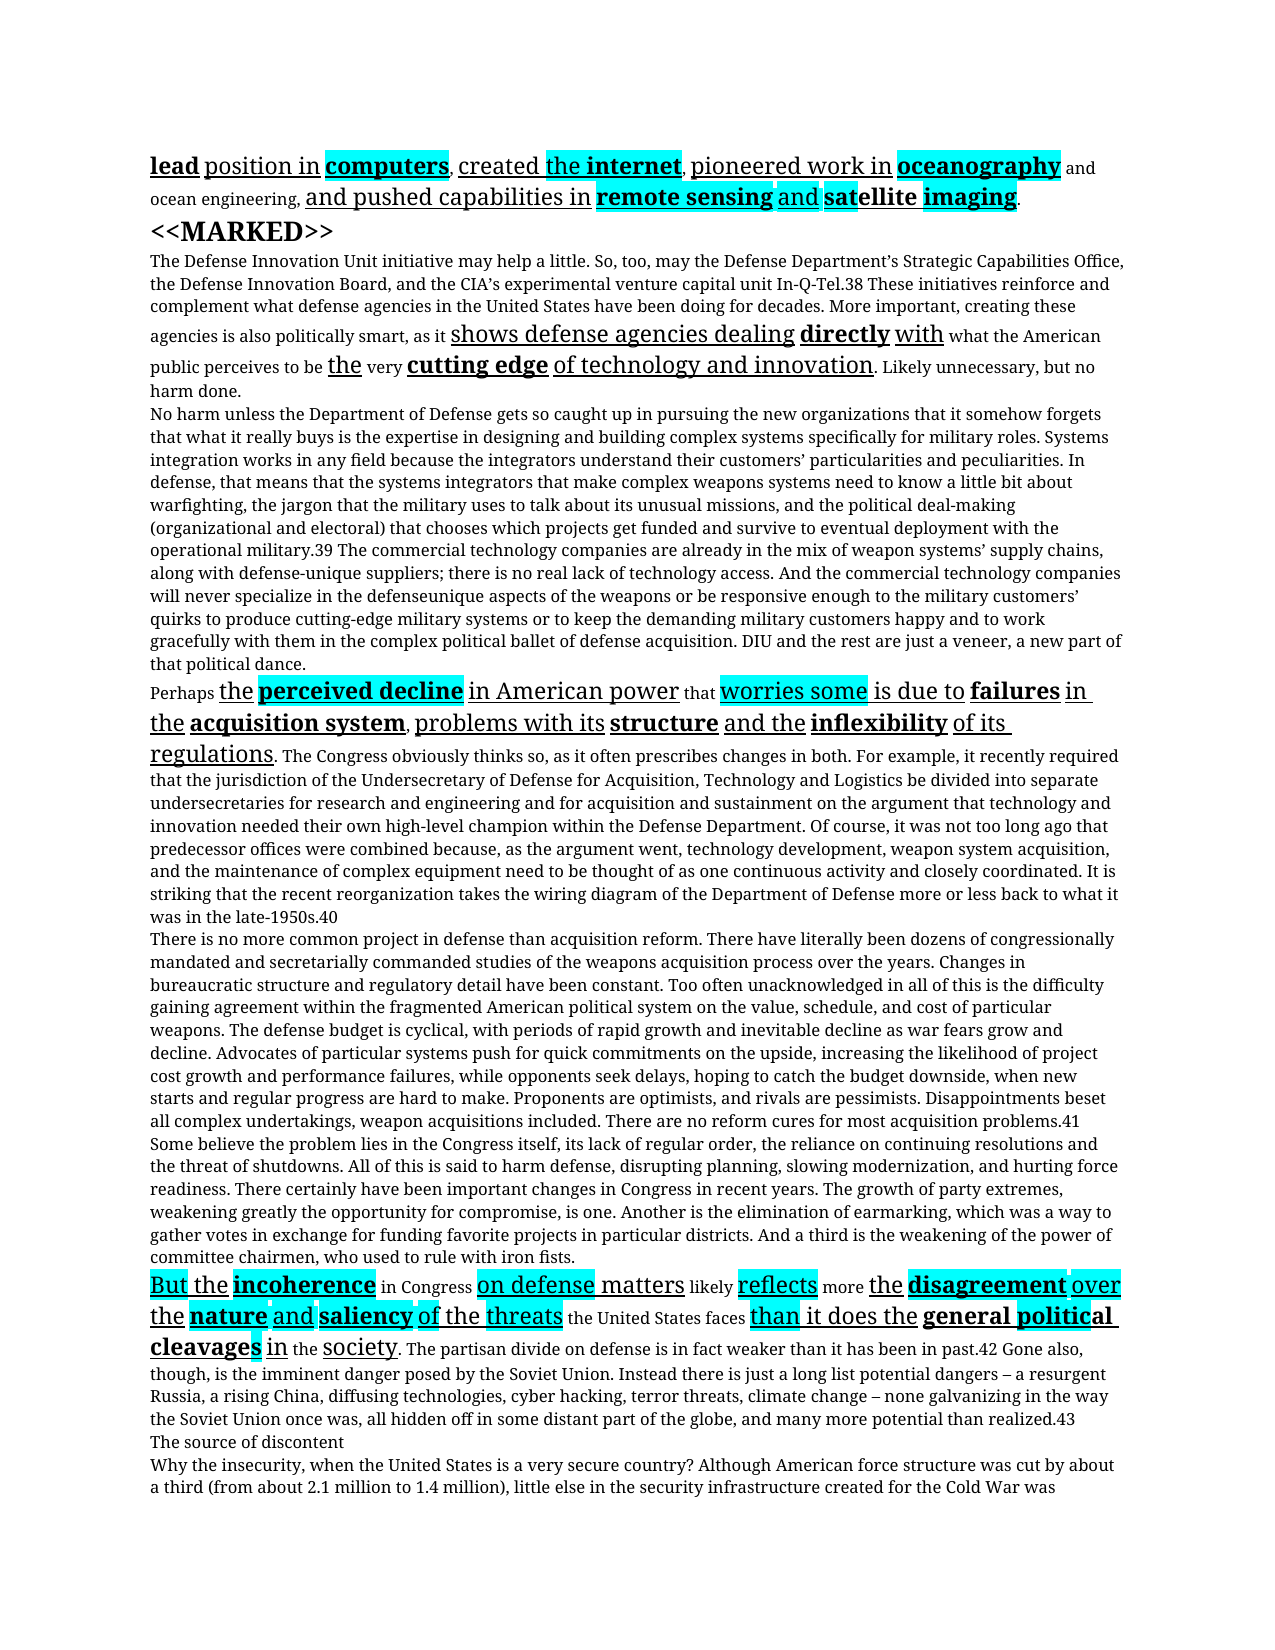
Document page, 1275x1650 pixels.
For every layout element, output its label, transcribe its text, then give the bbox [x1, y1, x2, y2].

text Some believe the problem lies in the Congress itself, its lack of regular order, the reliance on continuing resolutions and the threat of shutdowns. All of this is said to harm defense, disrupting planning, slowing modernization, and hurting force readiness. There certainly have been important changes in Congress in recent years. The growth of party extremes, weakening greatly the opportunity for compromise, is one. Another is the elimination of earmarking, which was a way to gather votes in exchange for funding favorite projects in particular districts. And a third is the weakening of the power of committee chairmen, who used to rule with iron fists. [150, 1132, 1125, 1268]
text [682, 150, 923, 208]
text The source of discontent [150, 1430, 1125, 1453]
text The Defense Innovation Unit initiative may help a little. So, too, may the Defense Department’s Strategic Capabilities Office, the Defense Innovation Board, and the CIA’s experimental venture capital unit In-Q-Tel.38 These initiatives reinforce and complement what defense agencies in the United States have been doing for decades. More important, creating these agencies is also politically smart, as it shows defense agencies dealing directly with what the American public perceives to be the very cutting edge of technology and innovation. Likely unnecessary, but no harm done. [150, 249, 1125, 403]
text Perhaps the perceived decline in American power that worries some is due to failures in the acquisition system, problems with its structure and the inflexibility of its regulations. The Congress obviously thinks so, as it often prescribes changes in both. For example, it recently required that the jurisdiction of the Undersecretary of Defense for Acquisition, Technology and Logistics be divided into separate undersecretaries for research and engineering and for acquisition and sustainment on the argument that technology and innovation needed their own high-level champion within the Defense Department. Of course, it was not too long ago that predecessor offices were combined because, as the argument went, technology development, weapon system acquisition, and the maintenance of complex equipment need to be thought of as one continuous activity and closely coordinated. It is striking that the recent reorganization takes the wiring diagram of the Department of Defense more or less back to what it was in the late-1950s.40 [150, 675, 1125, 928]
text But the incoherence in Congress on defense matters likely reflects more the disagreement over the nature and saliency of the threats the United States faces than it does the general political cleavages in the society. The partisan divide on defense is in fact weaker than it has been in past.42 Gone also, though, is the imminent danger posed by the Soviet Union. Instead there is just a long list potential dangers – a resurgent Russia, a rising China, diffusing technologies, cyber hacking, terror threats, climate change – none galvanizing in the way the Soviet Union once was, all hidden off in some distant part of the globe, and many more potential than realized.43 [150, 1268, 1125, 1430]
text There is no more common project in defense than acquisition reform. There have literally been dozens of congressionally mandated and secretarially commanded studies of the weapons acquisition process over the years. Changes in bureaucratic structure and regulatory detail have been constant. Too often unacknowledged in all of this is the difficulty gaining agreement within the fragmented American political system on the value, schedule, and cost of particular weapons. The defense budget is cyclical, with periods of rapid growth and inevitable decline as war fears grow and decline. Advocates of particular systems push for quick commitments on the upside, increasing the likelihood of project cost growth and performance failures, while opponents seek delays, hoping to catch the budget downside, when new starts and regular progress are hard to make. Proponents are optimists, and rivals are pessimists. Disappointments beset all complex undertakings, weapon acquisitions included. There are no reform cures for most acquisition problems.41 [150, 928, 1125, 1132]
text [150, 1453, 1125, 1498]
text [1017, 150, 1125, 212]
text No harm unless the Department of Defense gets so caught up in pursuing the new organizations that it somehow forgets that what it really buys is the expertise in designing and building complex systems specifically for military roles. Systems integration works in any field because the integrators understand their customers’ particularities and peculiarities. In defense, that means that the systems integrators that make complex weapons systems need to know a little bit about warfighting, the jargon that the military uses to talk about its unusual missions, and the political deal-making (organizational and electoral) that chooses which projects get funded and survive to eventual deployment with the operational military.39 The commercial technology companies are already in the mix of weapon systems’ supply chains, along with defense-unique suppliers; there is no real lack of technology access. And the commercial technology companies will never specialize in the defenseunique aspects of the weapons or be responsive enough to the military customers’ quirks to produce cutting-edge military systems or to keep the demanding military customers happy and to work gracefully with them in the complex political ballet of defense acquisition. DIU and the rest are just a veneer, a new part of that political dance. [150, 403, 1125, 675]
text <<MARKED>> [150, 212, 1125, 249]
